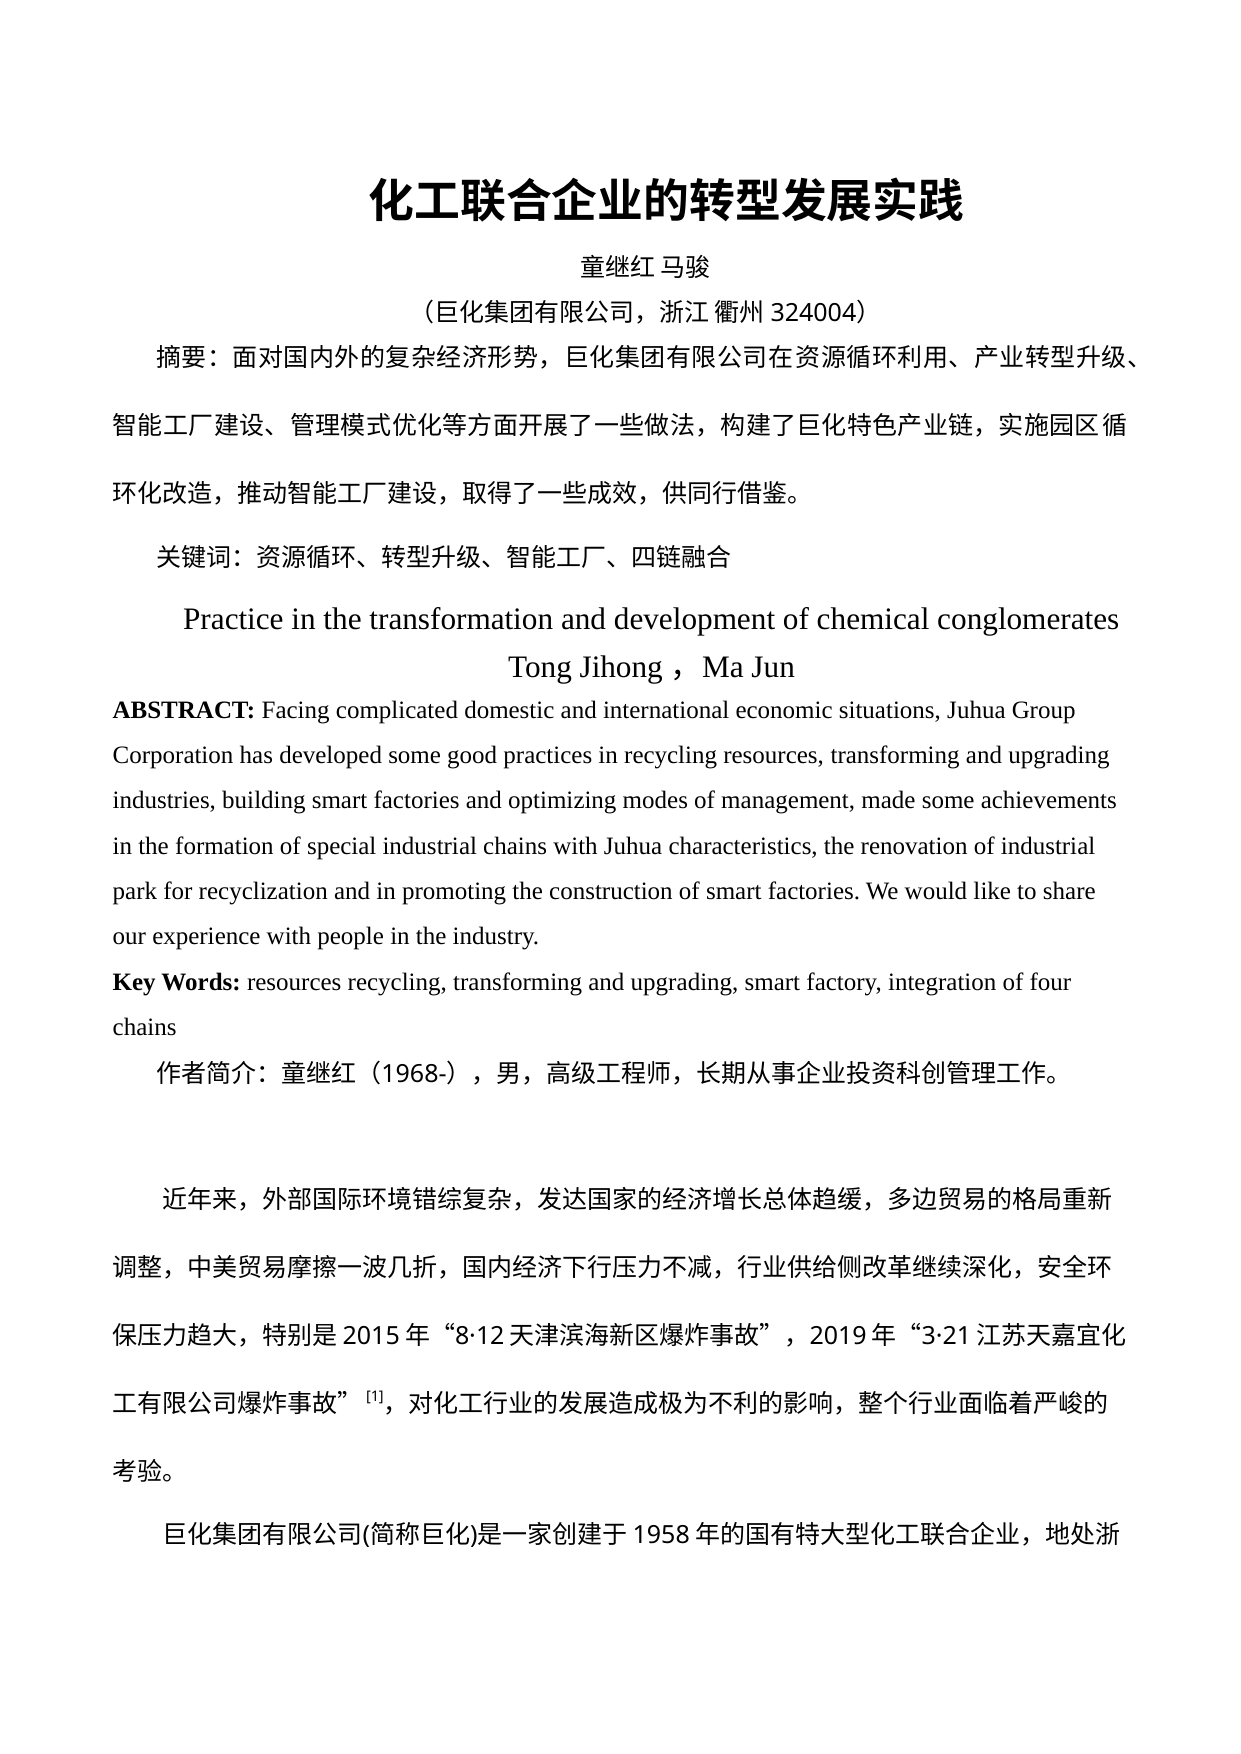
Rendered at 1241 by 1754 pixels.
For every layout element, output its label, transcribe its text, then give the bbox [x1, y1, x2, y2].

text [112, 1510, 1128, 1555]
text Key Words: resources recycling, transforming and upgrading, smart factory, integration of four chains [112, 958, 1128, 1049]
text Practice in the transformation and development of chemical conglomerates [112, 596, 1128, 641]
text （巨化集团有限公司，浙江 衢州 324004） [112, 288, 1128, 333]
text Tong Jihong ，Ma Jun [112, 641, 1128, 687]
text ABSTRACT: Facing complicated domestic and international economic situations, Juhua Group Corporation has developed some good practices in recycling resources, transforming and upgrading industries, building smart factories and optimizing modes of management, made some achievements in the formation of special industrial chains with Juhua characteristics, the renovation of industrial park for recyclization and in promoting the construction of smart factories. We would like to share our experience with people in the industry. [112, 687, 1128, 958]
text 化工联合企业的转型发展实践 [112, 152, 1128, 243]
text 关键词：资源循环、转型升级、智能工厂、四链融合 [112, 532, 1128, 578]
text 摘要：面对国内外的复杂经济形势，巨化集团有限公司在资源循环利用、产业转型升级、智能工厂建设、管理模式优化等方面开展了一些做法，构建了巨化特色产业链，实施园区循环化改造，推动智能工厂建设，取得了一些成效，供同行借鉴。 [112, 333, 1128, 514]
text 作者简介：童继红（1968-），男，高级工程师，长期从事企业投资科创管理工作。 [112, 1049, 1128, 1094]
text 童继红 马骏 [112, 243, 1128, 288]
text 近年来，外部国际环境错综复杂，发达国家的经济增长总体趋缓，多边贸易的格局重新调整，中美贸易摩擦一波几折，国内经济下行压力不减，行业供给侧改革继续深化，安全环保压力趋大，特别是2015年“8·12天津滨海新区爆炸事故”，2019年“3·21江苏天嘉宜化工有限公司爆炸事故” [1]，对化工行业的发展造成极为不利的影响，整个行业面临着严峻的考验。 [112, 1175, 1128, 1492]
